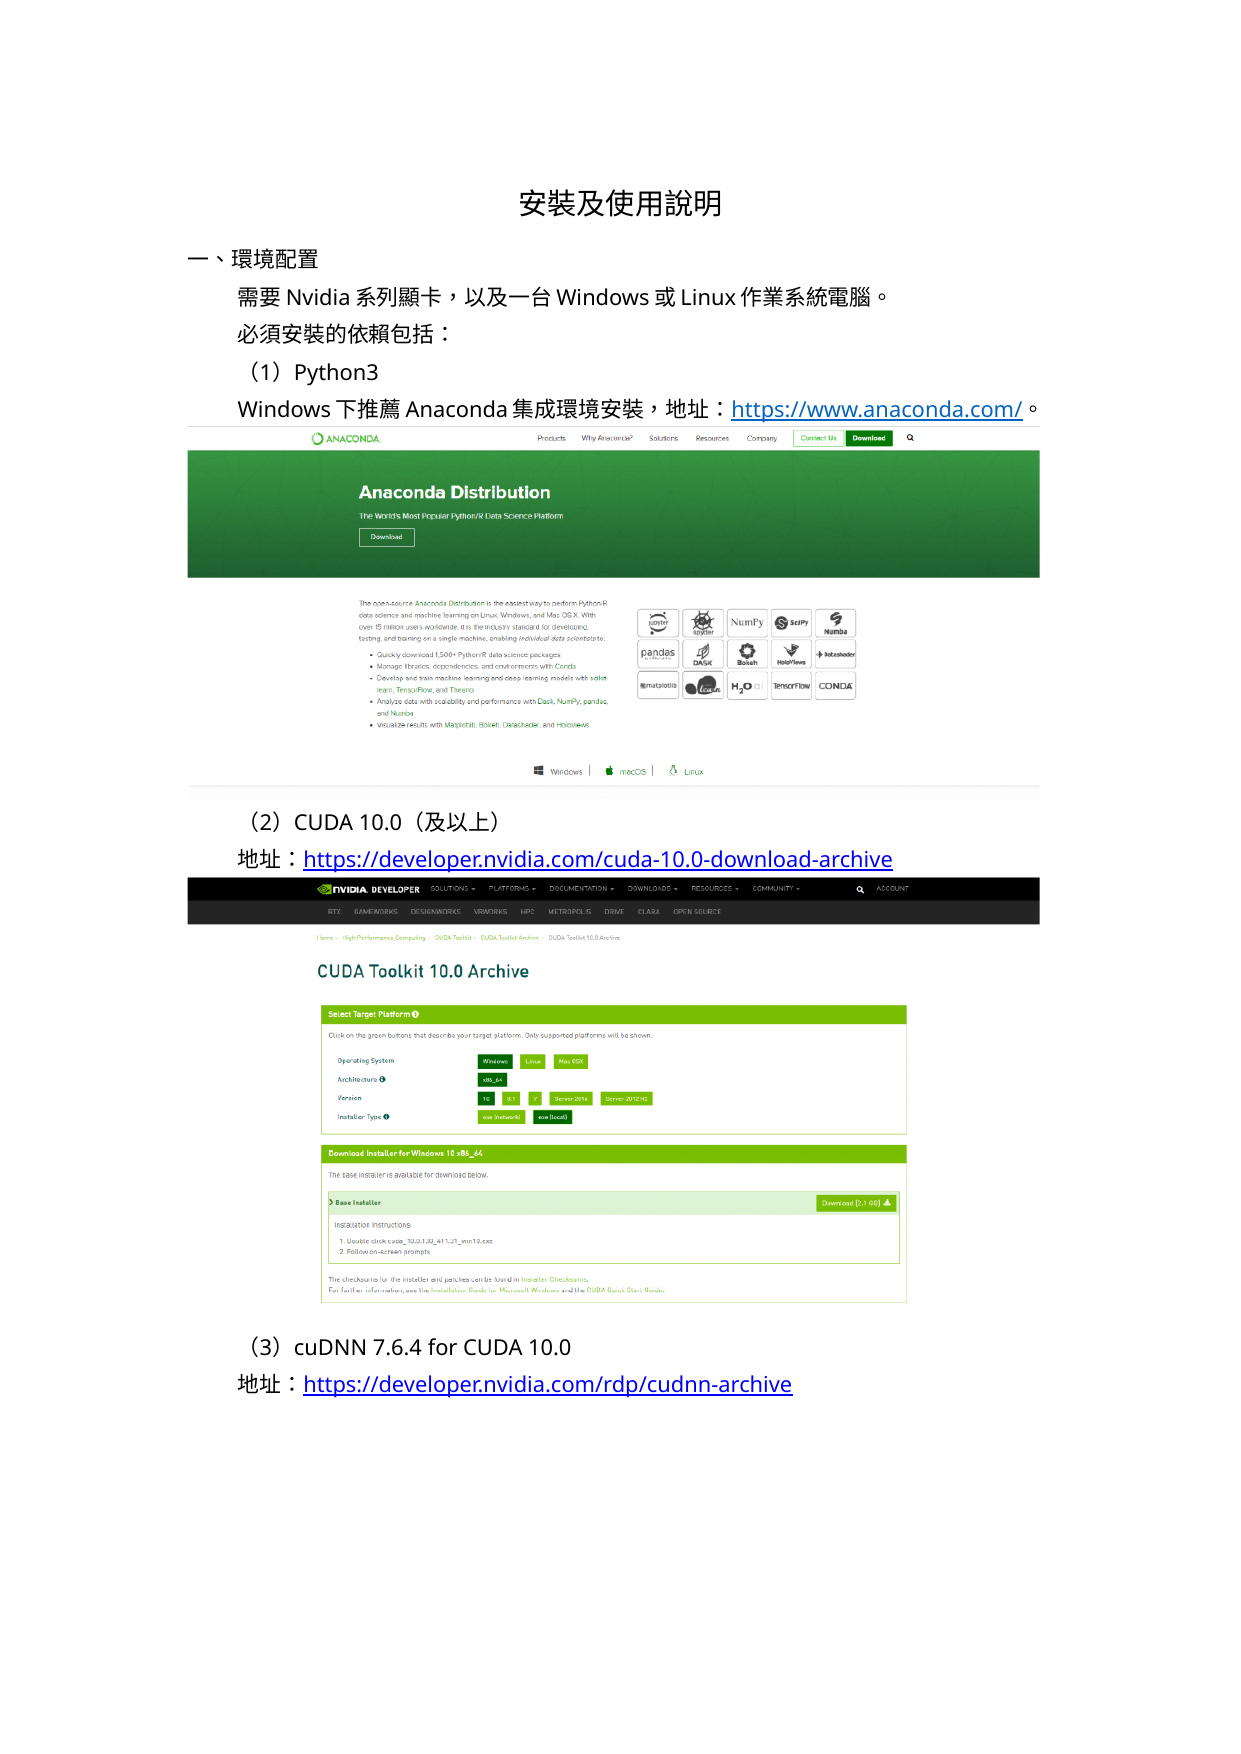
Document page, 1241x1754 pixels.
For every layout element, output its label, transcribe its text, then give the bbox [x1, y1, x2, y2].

text 地址：https://developer.nvidia.com/cuda-10.0-download-archive [187, 839, 1053, 877]
text 安裝及使用說明 [187, 164, 1053, 239]
text （2）CUDA 10.0（及以上） [187, 802, 1053, 839]
text 需要Nvidia系列顯卡，以及一台Windows或Linux作業系統電腦。 [187, 277, 1053, 314]
text 地址：https://developer.nvidia.com/rdp/cudnn-archive [187, 1364, 1053, 1402]
text 一、環境配置 [187, 239, 1053, 277]
text （3）cuDNN 7.6.4 for CUDA 10.0 [187, 1327, 1053, 1364]
text 必須安裝的依賴包括： [187, 314, 1053, 352]
text Windows下推薦Anaconda集成環境安裝，地址：https://www.anaconda.com/。 [187, 389, 1053, 427]
text （1）Python3 [187, 352, 1053, 389]
